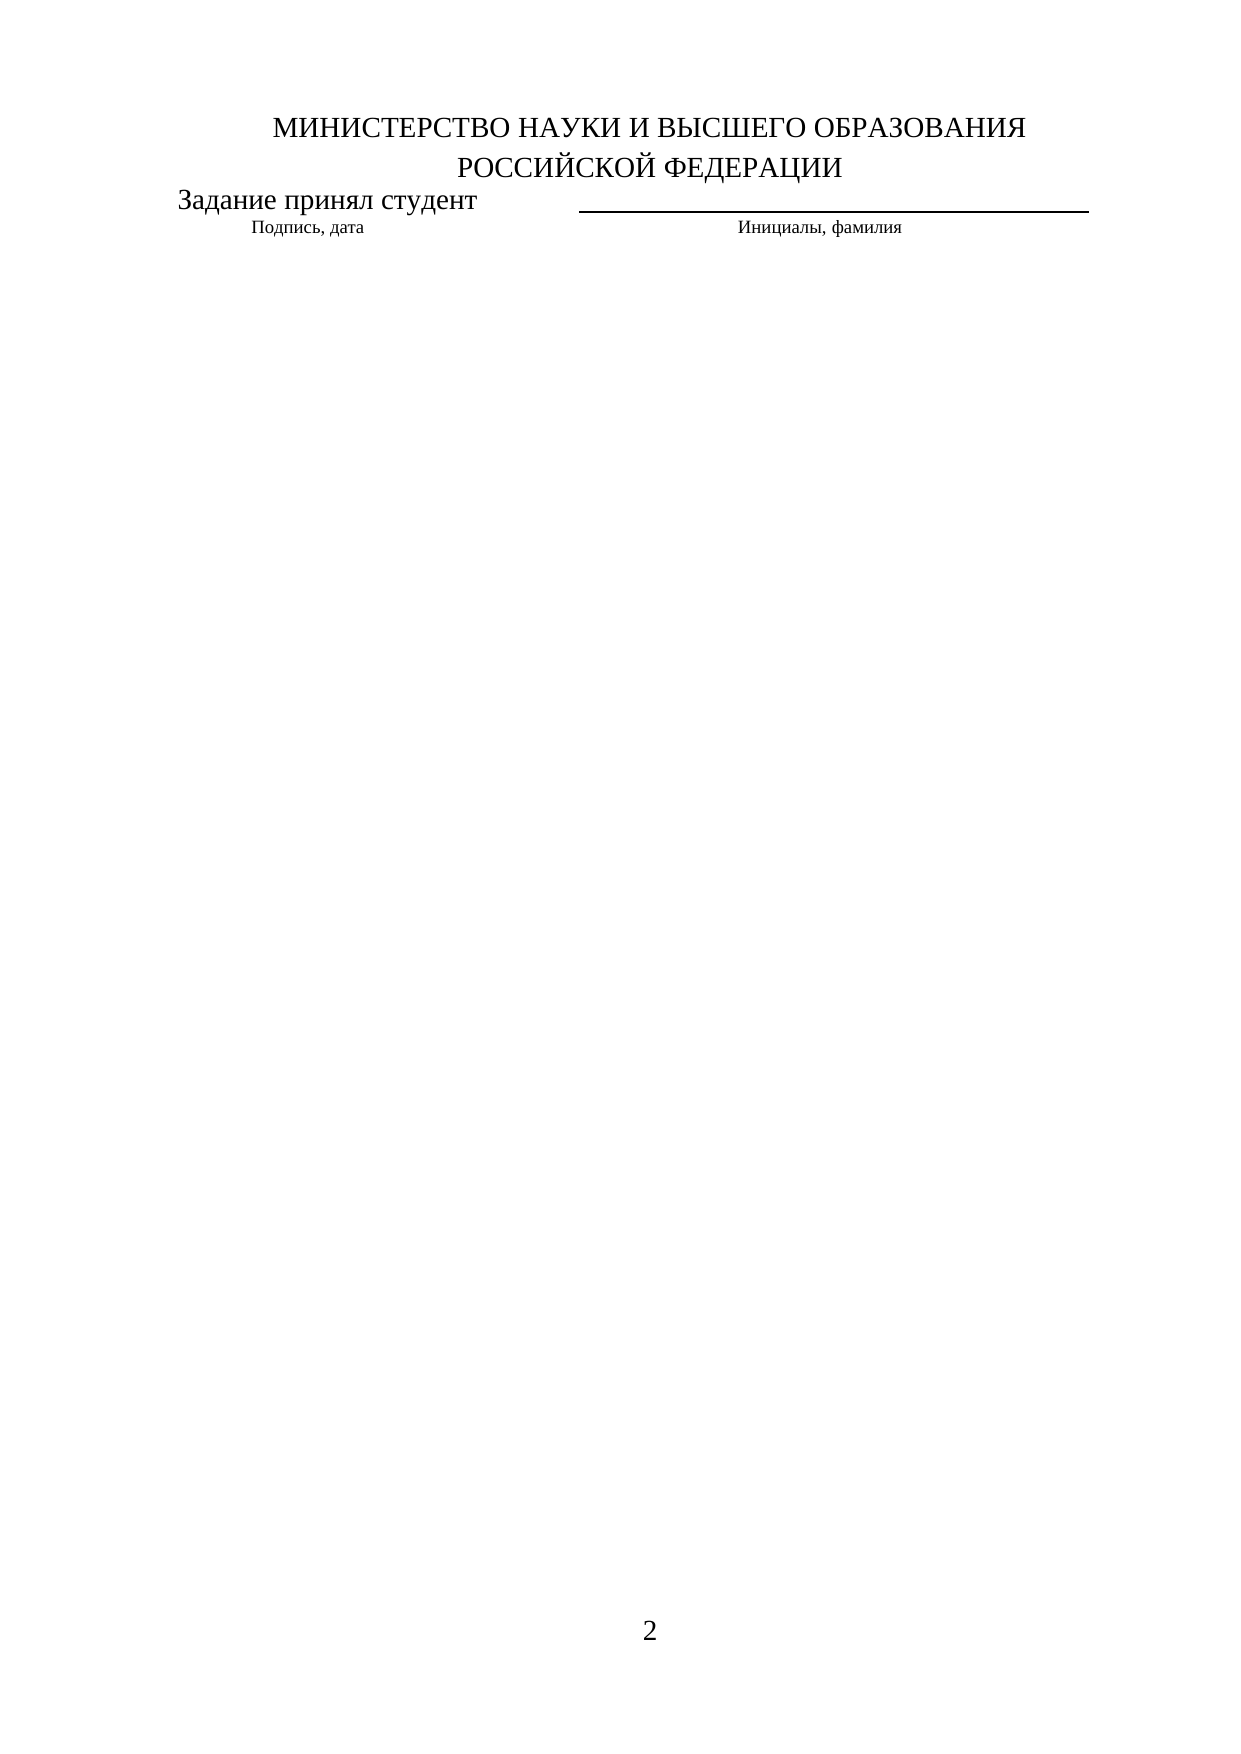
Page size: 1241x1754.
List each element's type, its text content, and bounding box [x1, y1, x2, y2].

text Задание принял студент [177, 183, 1176, 216]
text Подпись, дата Инициалы, фамилия [251, 216, 1176, 237]
